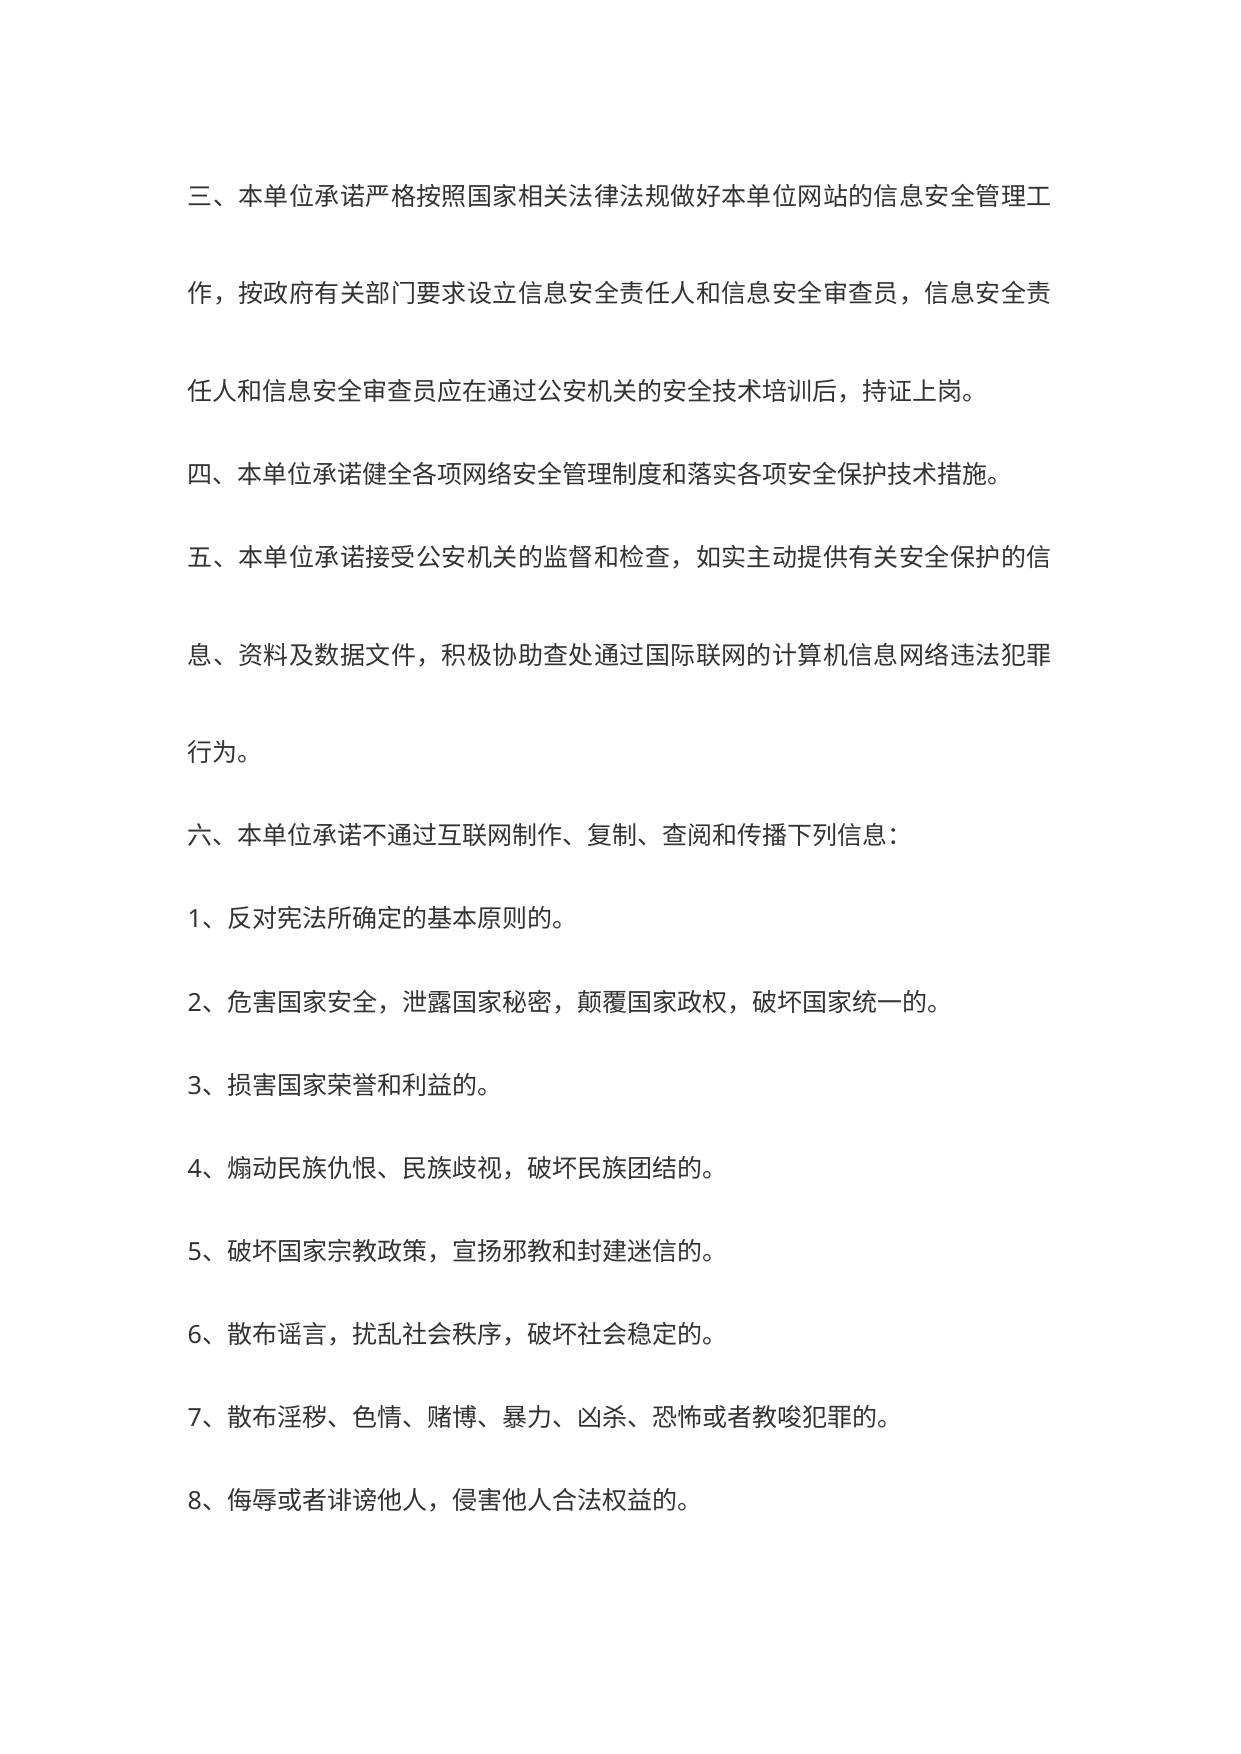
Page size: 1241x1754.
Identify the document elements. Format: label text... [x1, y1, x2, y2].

text 六、本单位承诺不通过互联网制作、复制、查阅和传播下列信息： [187, 801, 1053, 866]
text 1、反对宪法所确定的基本原则的。 [187, 884, 1053, 949]
text 6、散布谣言，扰乱社会秩序，破坏社会稳定的。 [187, 1300, 1053, 1365]
text 8、侮辱或者诽谤他人，侵害他人合法权益的。 [187, 1466, 1053, 1531]
text 4、煽动民族仇恨、民族歧视，破坏民族团结的。 [187, 1134, 1053, 1199]
text 四、本单位承诺健全各项网络安全管理制度和落实各项安全保护技术措施。 [187, 440, 1053, 505]
text 5、破坏国家宗教政策，宣扬邪教和封建迷信的。 [187, 1217, 1053, 1282]
text 3、损害国家荣誉和利益的。 [187, 1051, 1053, 1116]
text 五、本单位承诺接受公安机关的监督和检查，如实主动提供有关安全保护的信息、资料及数据文件，积极协助查处通过国际联网的计算机信息网络违法犯罪行为。 [187, 523, 1053, 783]
text 2、危害国家安全，泄露国家秘密，颠覆国家政权，破坏国家统一的。 [187, 968, 1053, 1033]
text 三、本单位承诺严格按照国家相关法律法规做好本单位网站的信息安全管理工作，按政府有关部门要求设立信息安全责任人和信息安全审查员，信息安全责任人和信息安全审查员应在通过公安机关的安全技术培训后，持证上岗。 [187, 162, 1053, 422]
text 7、散布淫秽、色情、赌博、暴力、凶杀、恐怖或者教唆犯罪的。 [187, 1383, 1053, 1448]
